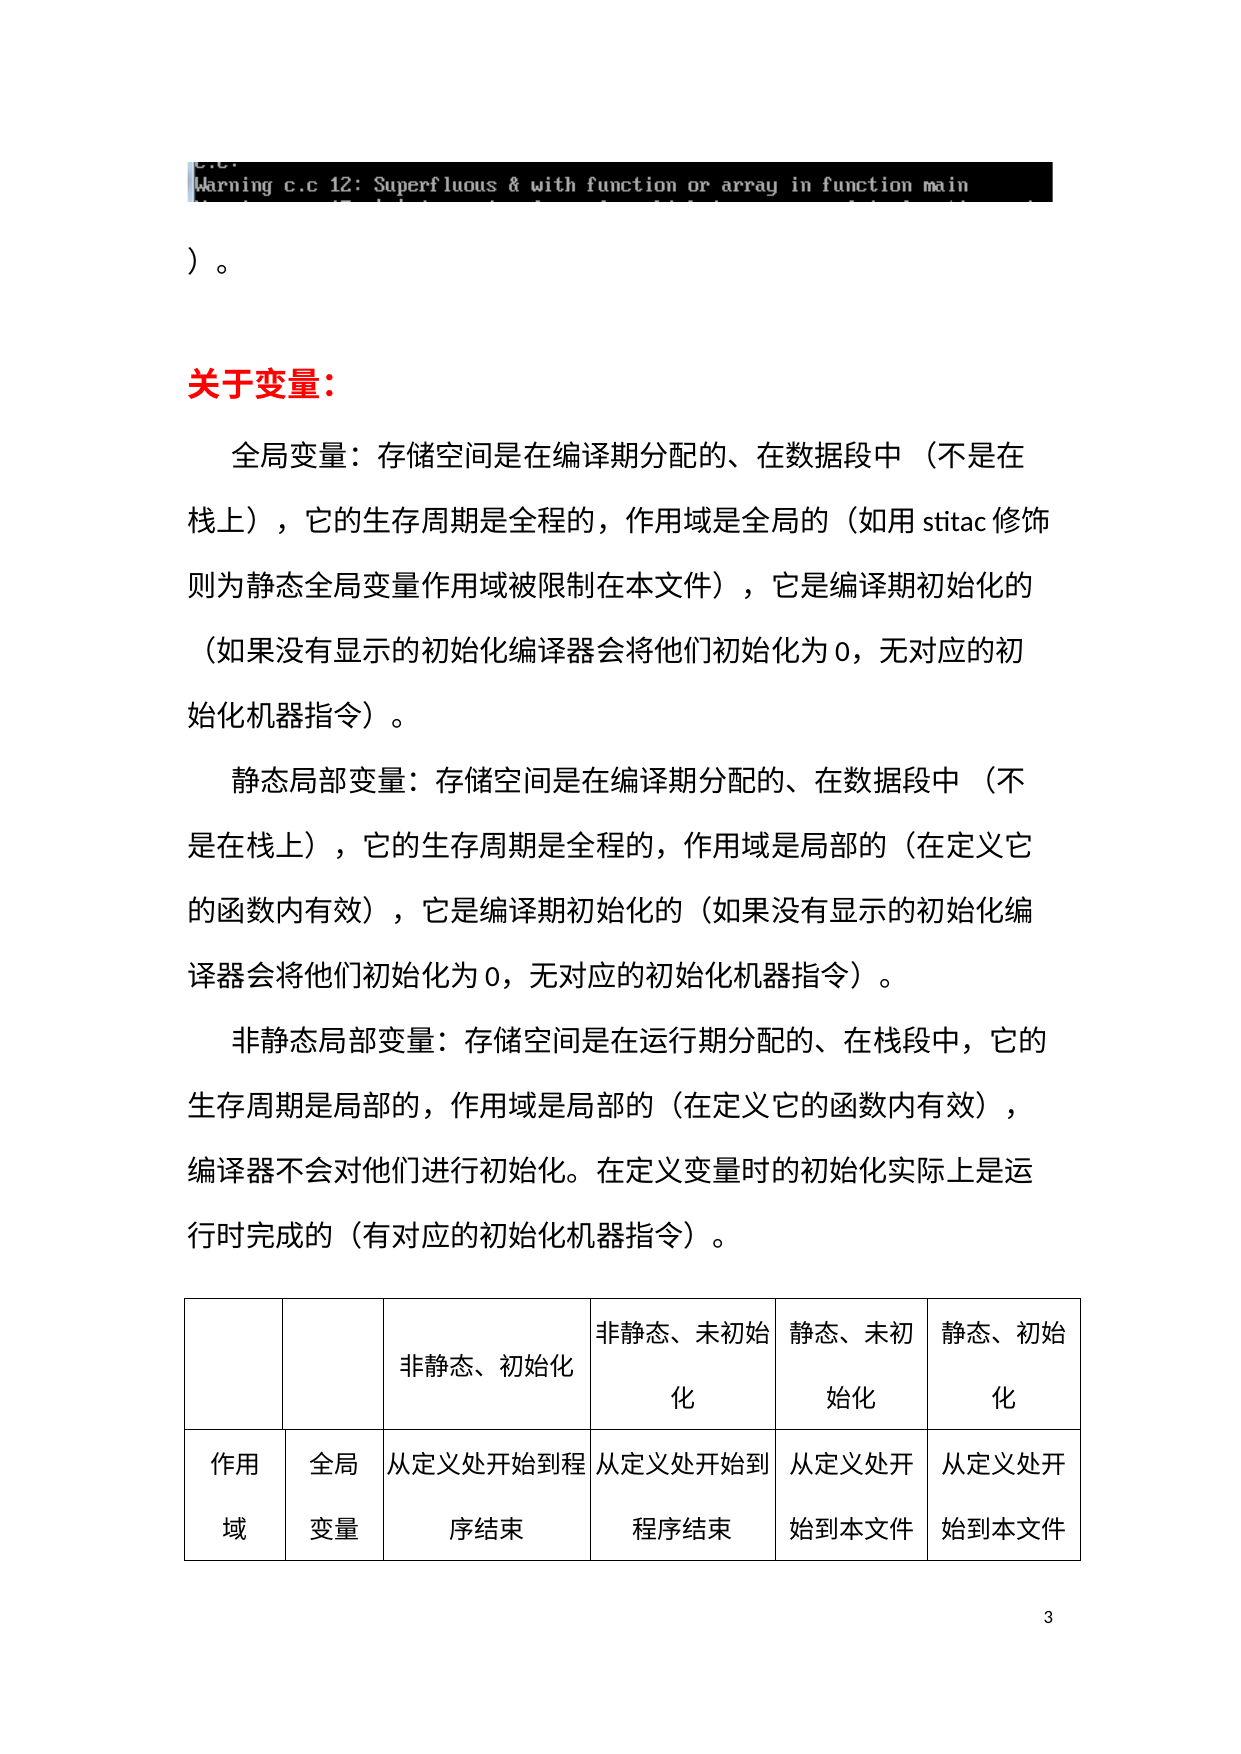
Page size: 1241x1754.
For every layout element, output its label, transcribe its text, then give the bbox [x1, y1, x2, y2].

text 全局变量：存储空间是在编译期分配的、在数据段中 （不是在栈上），它的生存周期是全程的，作用域是全局的（如用stitac修饰则为静态全局变量作用域被限制在本文件），它是编译期初始化的（如果没有显示的初始化编译器会将他们初始化为0，无对应的初始化机器指令）。 [187, 421, 1053, 746]
table_header 静态、初始化 [928, 1299, 1080, 1429]
table_cell 从定义处开始到本文件结束 [928, 1430, 1080, 1560]
table_header 非静态、初始化 [384, 1299, 590, 1429]
table_header 非静态、未初始化 [591, 1299, 775, 1429]
table_cell 全局 变量 [286, 1430, 383, 1560]
picture [187, 162, 1053, 202]
text 非静态局部变量：存储空间是在运行期分配的、在栈段中，它的生存周期是局部的，作用域是局部的（在定义它的函数内有效），编译器不会对他们进行初始化。在定义变量时的初始化实际上是运行时完成的（有对应的初始化机器指令）。 [187, 1006, 1053, 1266]
table_header 静态、未初始化 [776, 1299, 927, 1429]
text 补充：有一个函数void func(void); 那么 func与&func在数值上是相等的。（实际上&func中的&是多余的）。 [187, 202, 1053, 292]
table_header [283, 1299, 383, 1429]
table_cell 作用 域 [185, 1430, 285, 1560]
subtitle 关于变量： [187, 349, 1053, 414]
table_cell 从定义处开始到程序结束 [591, 1430, 775, 1560]
table_cell 从定义处开始到本文件结束 [776, 1430, 927, 1560]
table_cell 从定义处开始到程序结束 [384, 1430, 590, 1560]
table_header [185, 1299, 282, 1429]
text 静态局部变量：存储空间是在编译期分配的、在数据段中 （不是在栈上），它的生存周期是全程的，作用域是局部的（在定义它的函数内有效），它是编译期初始化的（如果没有显示的初始化编译器会将他们初始化为0，无对应的初始化机器指令）。 [187, 746, 1053, 1006]
